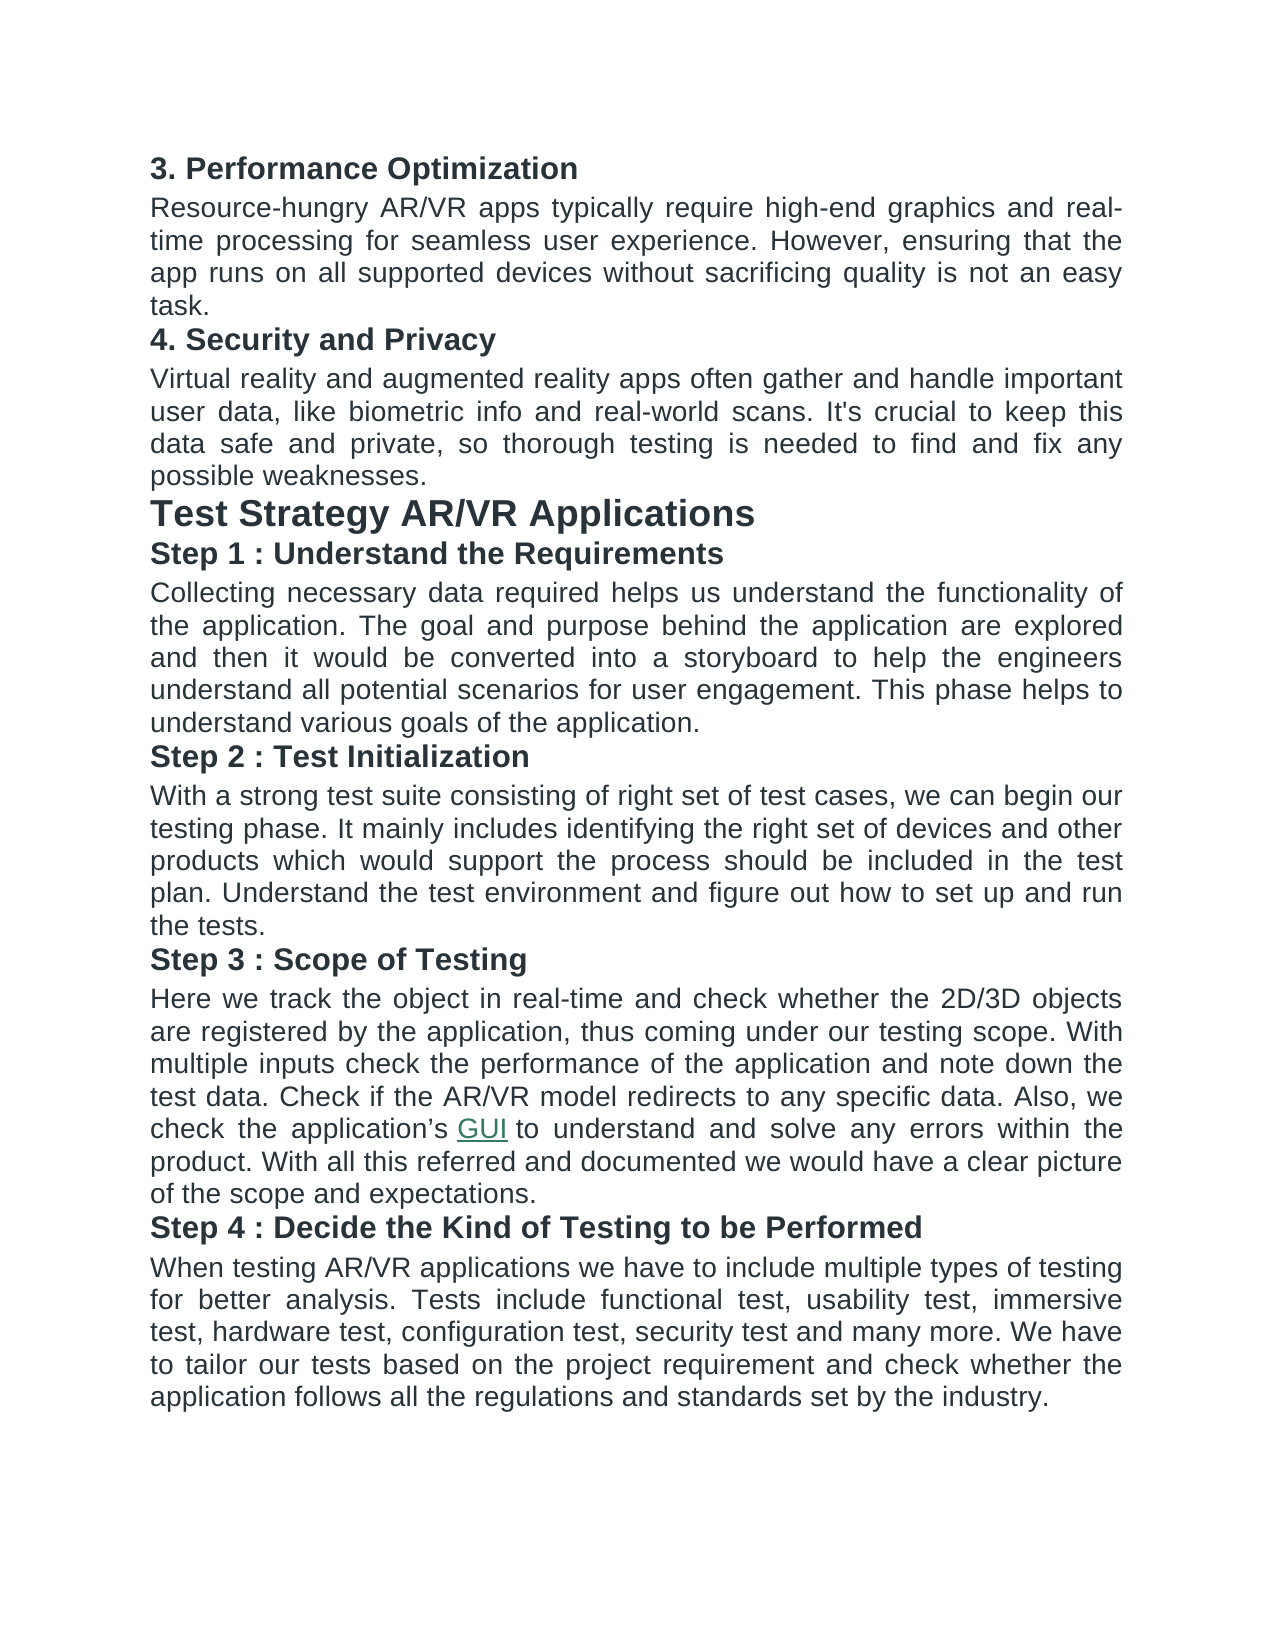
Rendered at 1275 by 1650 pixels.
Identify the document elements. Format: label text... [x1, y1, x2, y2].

text When testing AR/VR applications we have to include multiple types of testing for better analysis. Tests include functional test, usability test, immersive test, hardware test, configuration test, security test and many more. We have to tailor our tests based on the project requirement and check whether the application follows all the regulations and standards set by the industry. [150, 1251, 1125, 1412]
subtitle Step 3 : Scope of Testing [150, 941, 1125, 977]
subtitle 3. Performance Optimization [150, 150, 1125, 186]
subtitle 4. Security and Privacy [150, 321, 1125, 357]
text Collecting necessary data required helps us understand the functionality of the application. The goal and purpose behind the application are explored and then it would be converted into a storyboard to help the engineers understand all potential scenarios for user engagement. This phase helps to understand various goals of the application. [150, 576, 1125, 738]
subtitle Step 1 : Understand the Requirements [150, 535, 1125, 571]
text With a strong test suite consisting of right set of test cases, we can begin our testing phase. It mainly includes identifying the right set of devices and other products which would support the process should be included in the test plan. Understand the test environment and figure out how to set up and run the tests. [150, 779, 1125, 941]
subtitle Test Strategy AR/VR Applications [150, 492, 1125, 535]
subtitle Step 4 : Decide the Kind of Testing to be Performed [150, 1209, 1125, 1245]
subtitle Step 2 : Test Initialization [150, 738, 1125, 774]
text Virtual reality and augmented reality apps often gather and handle important user data, like biometric info and real-world scans. It's crucial to keep this data safe and private, so thorough testing is needed to find and fix any possible weaknesses. [150, 362, 1125, 492]
text Here we track the object in real-time and check whether the 2D/3D objects are registered by the application, thus coming under our testing scope. With multiple inputs check the performance of the application and note down the test data. Check if the AR/VR model redirects to any specific data. Also, we check the application’s GUI to understand and solve any errors within the product. With all this referred and documented we would have a clear picture of the scope and expectations. [150, 982, 1125, 1209]
text Resource-hungry AR/VR apps typically require high-end graphics and real-time processing for seamless user experience. However, ensuring that the app runs on all supported devices without sacrificing quality is not an easy task. [150, 191, 1125, 321]
